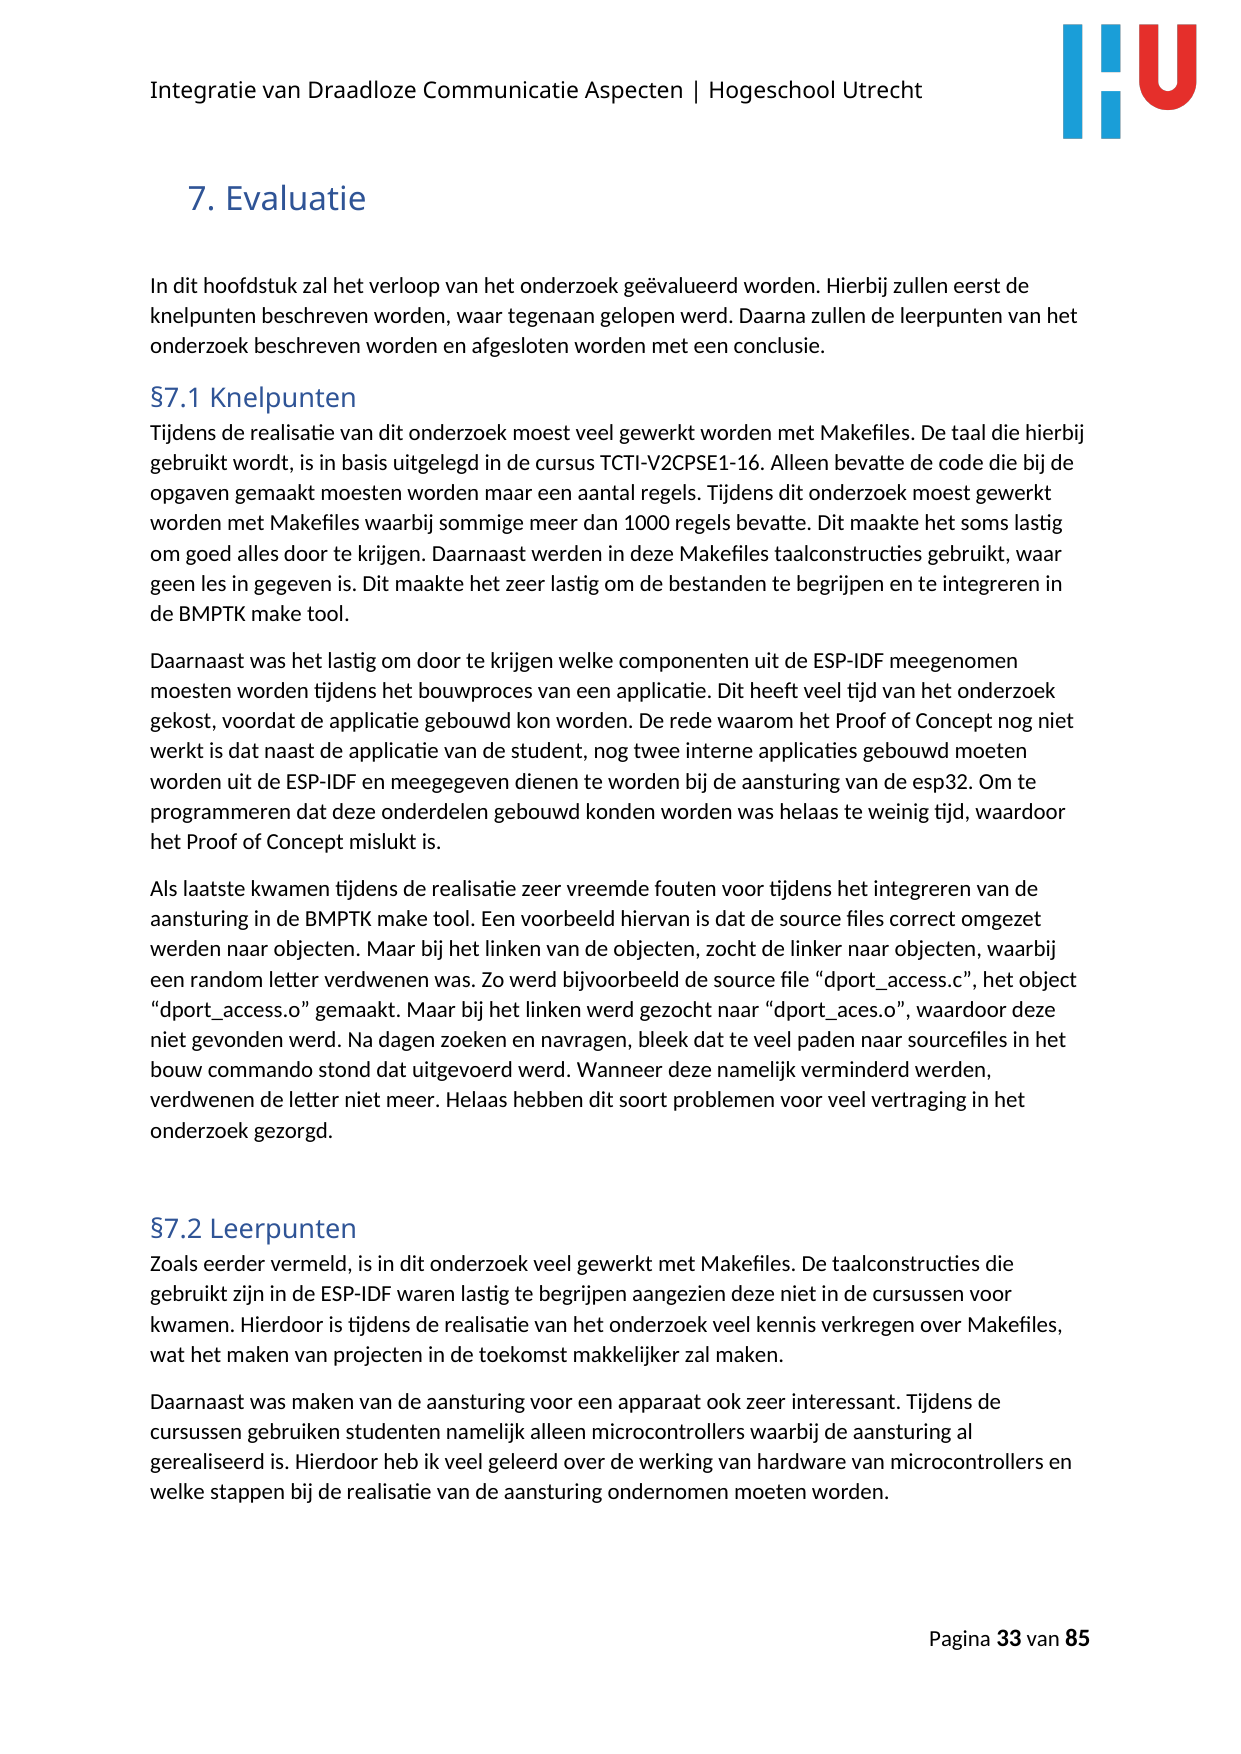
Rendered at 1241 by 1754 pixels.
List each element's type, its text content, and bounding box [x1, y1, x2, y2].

text Daarnaast was het lastig om door te krijgen welke componenten uit de ESP-IDF meegenomen moesten worden tijdens het bouwproces van een applicatie. Dit heeft veel tijd van het onderzoek gekost, voordat de applicatie gebouwd kon worden. De rede waarom het Proof of Concept nog niet werkt is dat naast de applicatie van de student, nog twee interne applicaties gebouwd moeten worden uit de ESP-IDF en meegegeven dienen te worden bij de aansturing van de esp32. Om te programmeren dat deze onderdelen gebouwd konden worden was helaas te weinig tijd, waardoor het Proof of Concept mislukt is. [150, 646, 1090, 855]
text Tijdens de realisatie van dit onderzoek moest veel gewerkt worden met Makefiles. De taal die hierbij gebruikt wordt, is in basis uitgelegd in de cursus TCTI-V2CPSE1-16. Alleen bevatte de code die bij de opgaven gemaakt moesten worden maar een aantal regels. Tijdens dit onderzoek moest gewerkt worden met Makefiles waarbij sommige meer dan 1000 regels bevatte. Dit maakte het soms lastig om goed alles door te krijgen. Daarnaast werden in deze Makefiles taalconstructies gebruikt, waar geen les in gegeven is. Dit maakte het zeer lastig om de bestanden te begrijpen en te integreren in de BMPTK make tool. [150, 418, 1090, 627]
text Daarnaast was maken van de aansturing voor een apparaat ook zeer interessant. Tijdens de cursussen gebruiken studenten namelijk alleen microcontrollers waarbij de aansturing al gerealiseerd is. Hierdoor heb ik veel geleerd over de werking van hardware van microcontrollers en welke stappen bij de realisatie van de aansturing ondernomen moeten worden. [150, 1387, 1090, 1506]
text Als laatste kwamen tijdens de realisatie zeer vreemde fouten voor tijdens het integreren van de aansturing in de BMPTK make tool. Een voorbeeld hiervan is dat de source files correct omgezet werden naar objecten. Maar bij het linken van de objecten, zocht de linker naar objecten, waarbij een random letter verdwenen was. Zo werd bijvoorbeeld de source file “dport_access.c”, het object “dport_access.o” gemaakt. Maar bij het linken werd gezocht naar “dport_aces.o”, waardoor deze niet gevonden werd. Na dagen zoeken en navragen, bleek dat te veel paden naar sourcefiles in het bouw commando stond dat uitgevoerd werd. Wanneer deze namelijk verminderd werden, verdwenen de letter niet meer. Helaas hebben dit soort problemen voor veel vertraging in het onderzoek gezorgd. [150, 874, 1090, 1144]
text In dit hoofdstuk zal het verloop van het onderzoek geëvalueerd worden. Hierbij zullen eerst de knelpunten beschreven worden, waar tegenaan gelopen werd. Daarna zullen de leerpunten van het onderzoek beschreven worden en afgesloten worden met een conclusie. [150, 271, 1090, 359]
subtitle §7.1 Knelpunten [150, 378, 1090, 415]
text Zoals eerder vermeld, is in dit onderzoek veel gewerkt met Makefiles. De taalconstructies die gebruikt zijn in de ESP-IDF waren lastig te begrijpen aangezien deze niet in de cursussen voor kwamen. Hierdoor is tijdens de realisatie van het onderzoek veel kennis verkregen over Makefiles, wat het maken van projecten in de toekomst makkelijker zal maken. [150, 1249, 1090, 1368]
picture [1062, 23, 1205, 140]
subtitle §7.2 Leerpunten [150, 1209, 1090, 1246]
subtitle Evaluatie [187, 175, 1090, 220]
